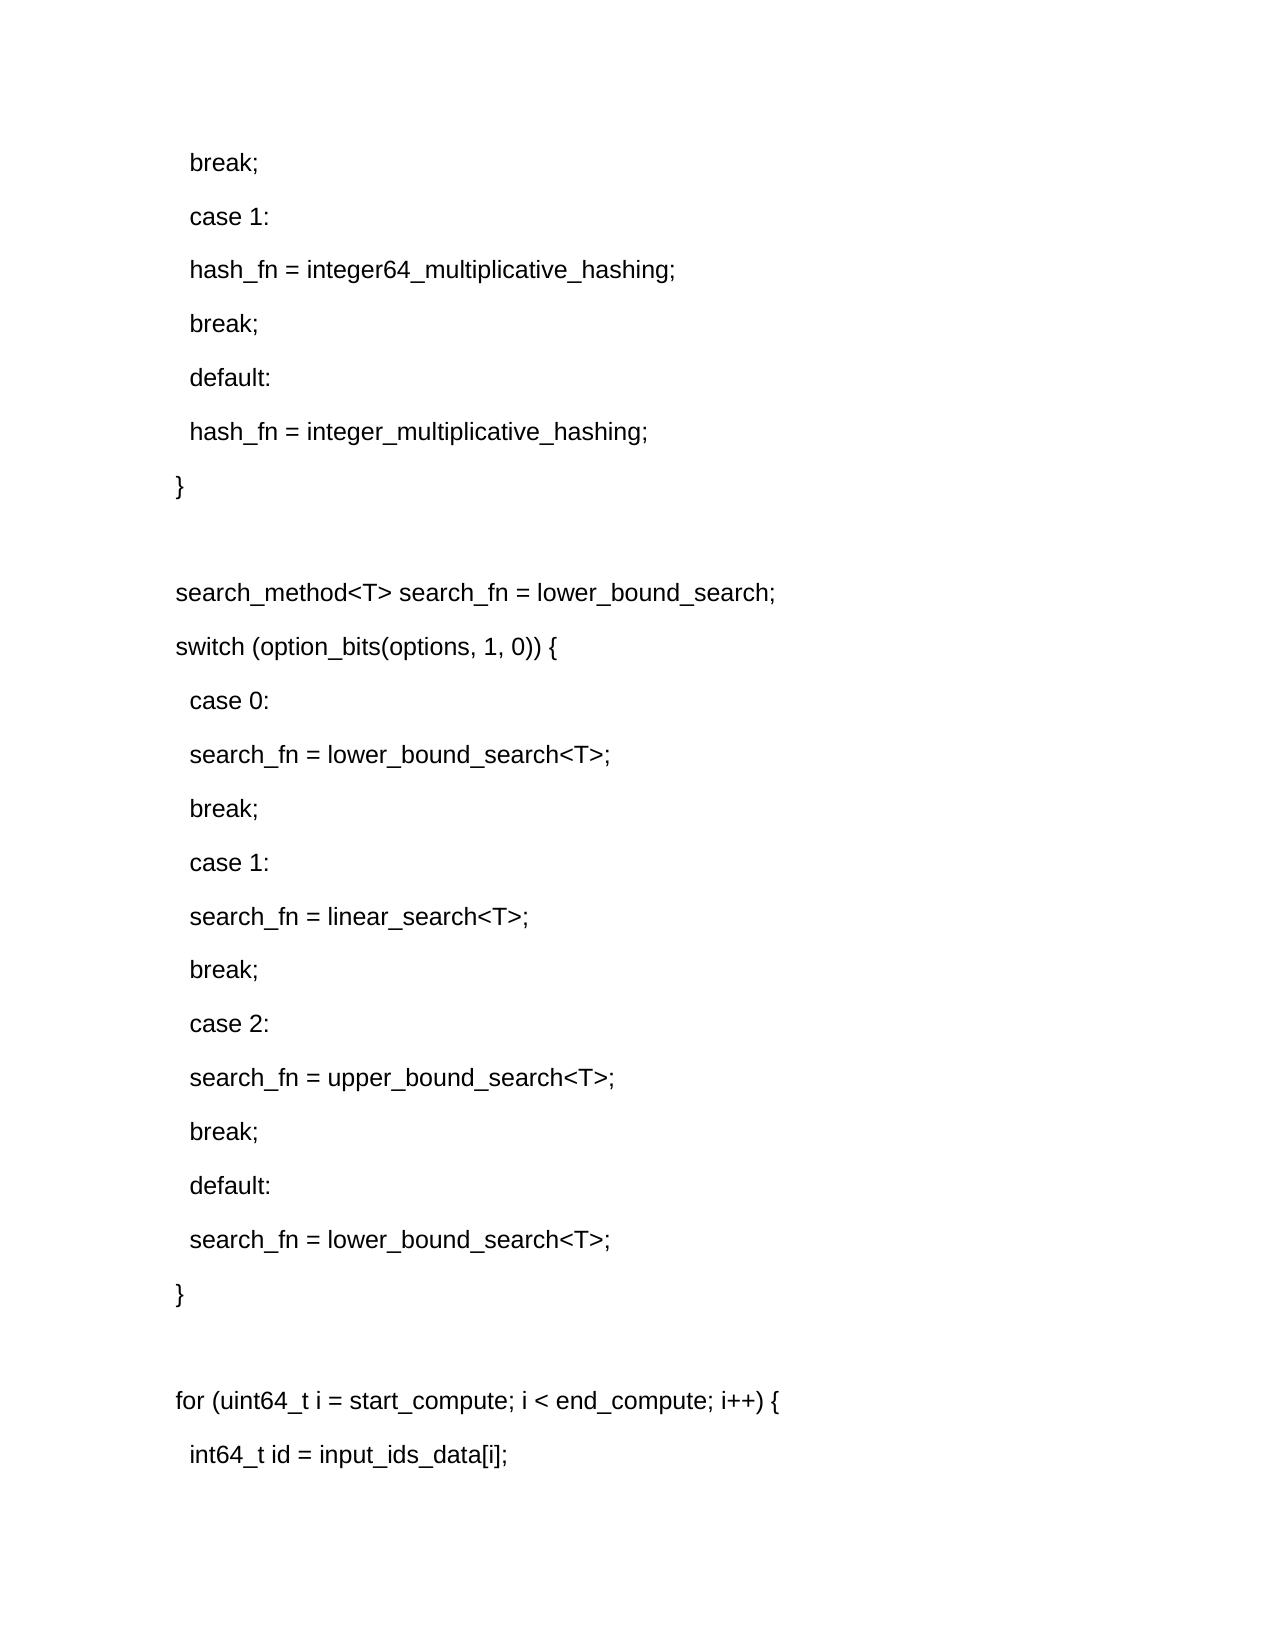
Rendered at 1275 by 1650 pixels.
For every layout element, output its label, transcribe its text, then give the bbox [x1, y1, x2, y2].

text case 1: [148, 848, 1127, 876]
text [148, 417, 1127, 446]
text hash_fn = integer64_multiplicative_hashing; [148, 255, 1127, 284]
text for (uint64_t i = start_compute; i < end_compute; i++) { [148, 1386, 1127, 1415]
text default: [148, 363, 1127, 392]
text case 1: [148, 201, 1127, 230]
text search_fn = linear_search<T>; [148, 902, 1127, 930]
text search_fn = upper_bound_search<T>; [148, 1063, 1127, 1092]
text search_fn = lower_bound_search<T>; [148, 1225, 1127, 1253]
text case 2: [148, 1009, 1127, 1038]
text break; [148, 309, 1127, 338]
text search_fn = lower_bound_search<T>; [148, 740, 1127, 769]
text break; [148, 148, 1127, 176]
text default: [148, 1171, 1127, 1199]
text int64_t id = input_ids_data[i]; [148, 1440, 1127, 1469]
text switch (option_bits(options, 1, 0)) { [148, 632, 1127, 661]
text } [148, 471, 1127, 499]
text break; [148, 794, 1127, 823]
text break; [148, 955, 1127, 984]
text search_method<T> search_fn = lower_bound_search; [148, 578, 1127, 607]
text break; [148, 1117, 1127, 1146]
text } [148, 1278, 1127, 1307]
text case 0: [148, 686, 1127, 715]
